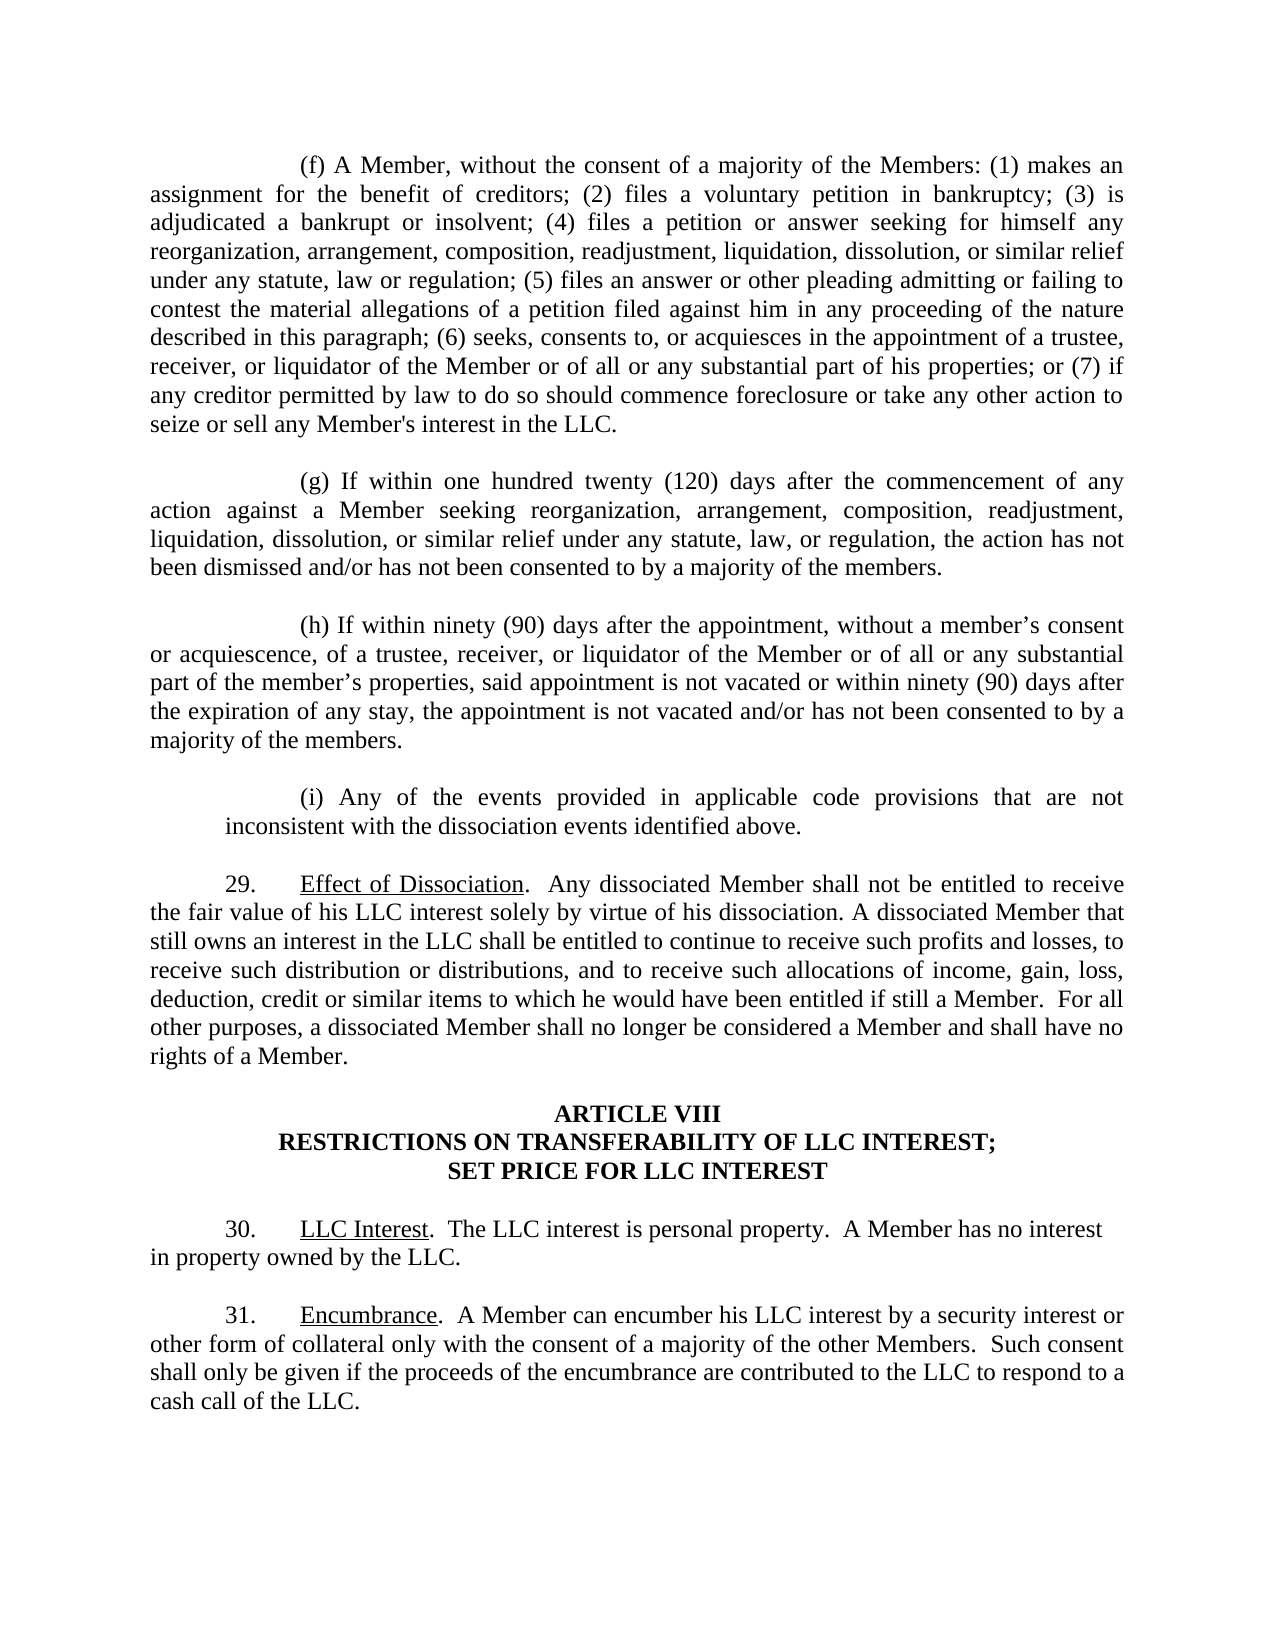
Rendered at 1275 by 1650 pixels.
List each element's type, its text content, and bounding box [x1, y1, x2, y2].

text (f) A Member, without the consent of a majority of the Members: (1) makes an assignment for the benefit of creditors; (2) files a voluntary petition in bankruptcy; (3) is adjudicated a bankrupt or insolvent; (4) files a petition or answer seeking for himself any reorganization, arrangement, composition, readjustment, liquidation, dissolution, or similar relief under any statute, law or regulation; (5) files an answer or other pleading admitting or failing to contest the material allegations of a petition filed against him in any proceeding of the nature described in this paragraph; (6) seeks, consents to, or acquiesces in the appointment of a trustee, receiver, or liquidator of the Member or of all or any substantial part of his properties; or (7) if any creditor permitted by law to do so should commence foreclosure or take any other action to seize or sell any Member's interest in the LLC. [150, 150, 1125, 437]
text 29. Effect of Dissociation. Any dissociated Member shall not be entitled to receive the fair value of his LLC interest solely by virtue of his dissociation. A dissociated Member that still owns an interest in the LLC shall be entitled to continue to receive such profits and losses, to receive such distribution or distributions, and to receive such allocations of income, gain, loss, deduction, credit or similar items to which he would have been entitled if still a Member. For all other purposes, a dissociated Member shall no longer be considered a Member and shall have no rights of a Member. [150, 869, 1125, 1070]
text 31. Encumbrance. A Member can encumber his LLC interest by a security interest or other form of collateral only with the consent of a majority of the other Members. Such consent shall only be given if the proceeds of the encumbrance are contributed to the LLC to respond to a cash call of the LLC. [150, 1300, 1125, 1415]
text RESTRICTIONS ON TRANSFERABILITY OF LLC INTEREST; [150, 1127, 1125, 1156]
text (h) If within ninety (90) days after the appointment, without a member’s consent or acquiescence, of a trustee, receiver, or liquidator of the Member or of all or any substantial part of the member’s properties, said appointment is not vacated or within ninety (90) days after the expiration of any stay, the appointment is not vacated and/or has not been consented to by a majority of the members. [150, 610, 1125, 754]
text SET PRICE FOR LLC INTEREST [150, 1156, 1125, 1185]
text (g) If within one hundred twenty (120) days after the commencement of any action against a Member seeking reorganization, arrangement, composition, readjustment, liquidation, dissolution, or similar relief under any statute, law, or regulation, the action has not been dismissed and/or has not been consented to by a majority of the members. [150, 466, 1125, 581]
text 30. LLC Interest. The LLC interest is personal property. A Member has no interest in property owned by the LLC. [150, 1214, 1125, 1271]
text (i) Any of the events provided in applicable code provisions that are not inconsistent with the dissociation events identified above. [225, 782, 1125, 840]
text ARTICLE VIII [150, 1099, 1125, 1127]
